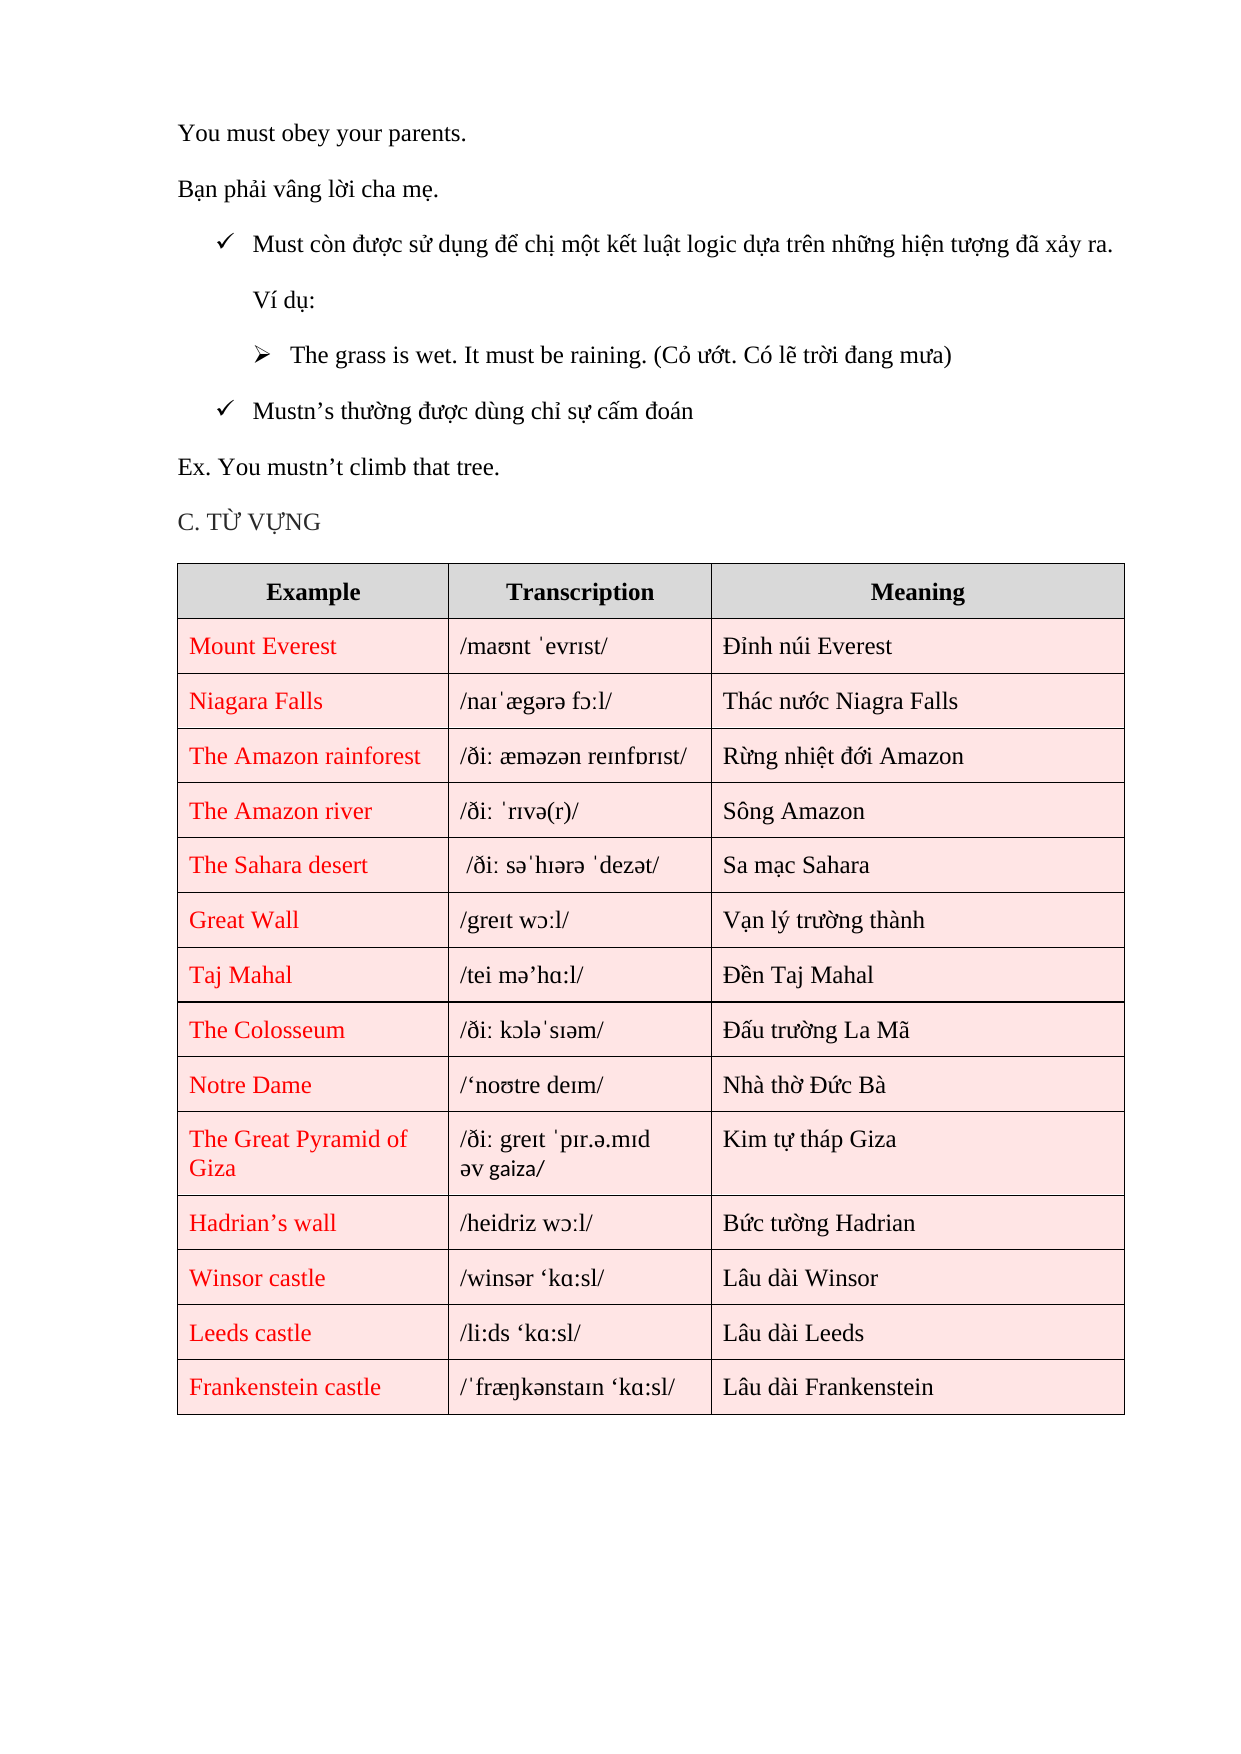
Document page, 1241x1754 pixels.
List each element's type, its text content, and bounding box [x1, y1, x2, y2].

text C. TỪ VỰNG [177, 507, 1122, 536]
table_cell /ðiː æməzən reɪnfɒrɪst/ [449, 729, 711, 782]
table_cell The Amazon rainforest [178, 729, 448, 782]
text Ví dụ: [177, 285, 1122, 314]
table_cell /li:ds ‘kɑ:sl/ [449, 1305, 711, 1359]
table_cell Đền Taj Mahal [712, 948, 1124, 1001]
table_cell Sa mạc Sahara [712, 838, 1124, 892]
table_cell Frankenstein castle [178, 1360, 448, 1414]
table_cell /greɪt wɔːl/ [449, 893, 711, 947]
table_cell Vạn lý trường thành [712, 893, 1124, 947]
table_cell Taj Mahal [178, 948, 448, 1001]
table_cell The Sahara desert [178, 838, 448, 892]
table_cell Niagara Falls [178, 674, 448, 727]
table_cell Sông Amazon [712, 783, 1124, 837]
list Mustn’s thường được dùng chỉ sự cấm đoán [215, 396, 1122, 425]
table_cell Lâu dài Frankenstein [712, 1360, 1124, 1414]
table_cell Notre Dame [178, 1057, 448, 1111]
table_cell /winsər ‘kɑ:sl/ [449, 1250, 711, 1304]
table_cell The Amazon river [178, 783, 448, 837]
table_cell /naɪˈægərə fɔːl/ [449, 674, 711, 727]
table_cell Mount Everest [178, 619, 448, 673]
list The grass is wet. It must be raining. (Cỏ ướt. Có lẽ trời đang mưa) [252, 341, 1122, 369]
table_cell Kim tự tháp Giza [712, 1112, 1124, 1194]
table_cell Lâu dài Leeds [712, 1305, 1124, 1359]
text You must obey your parents. [177, 118, 1122, 147]
table_cell Rừng nhiệt đới Amazon [712, 729, 1124, 782]
table_cell Nhà thờ Đức Bà [712, 1057, 1124, 1111]
table_cell /‘noʊtre deɪm/ [449, 1057, 711, 1111]
table_cell /ðiː səˈhɪərə ˈdezət/ [449, 838, 711, 892]
table_cell Đấu trường La Mã [712, 1003, 1124, 1056]
table_cell /tei mə’hɑ:l/ [449, 948, 711, 1001]
table_cell Great Wall [178, 893, 448, 947]
table_cell /ðiː kɔləˈsɪəm/ [449, 1003, 711, 1056]
table_header Transcription [449, 564, 711, 618]
table_cell /ðiː greɪt ˈpɪr.ə.mɪd əv gaiza/ [449, 1112, 711, 1194]
table_cell Hadrian’s wall [178, 1196, 448, 1249]
table_cell Đỉnh núi Everest [712, 619, 1124, 673]
table_cell Bức tường Hadrian [712, 1196, 1124, 1249]
table_cell /ðiː ˈrɪvə(r)/ [449, 783, 711, 837]
table_cell Winsor castle [178, 1250, 448, 1304]
text Bạn phải vâng lời cha mẹ. [177, 174, 1122, 202]
table_cell /ˈfræŋkənstaɪn ‘kɑ:sl/ [449, 1360, 711, 1414]
table_cell /maʊnt ˈevrɪst/ [449, 619, 711, 673]
table_cell Thác nước Niagra Falls [712, 674, 1124, 727]
table_header Meaning [712, 564, 1124, 618]
table_header Example [178, 564, 448, 618]
table_cell The Great Pyramid of Giza [178, 1112, 448, 1194]
table_cell /heidriz wɔːl/ [449, 1196, 711, 1249]
table_cell The Colosseum [178, 1003, 448, 1056]
table_cell Lâu dài Winsor [712, 1250, 1124, 1304]
list Must còn được sử dụng để chị một kết luật logic dựa trên những hiện tượng đã xảy ra. [215, 229, 1122, 258]
table_cell Leeds castle [178, 1305, 448, 1359]
text Ex. You mustn’t climb that tree. [177, 452, 1122, 481]
